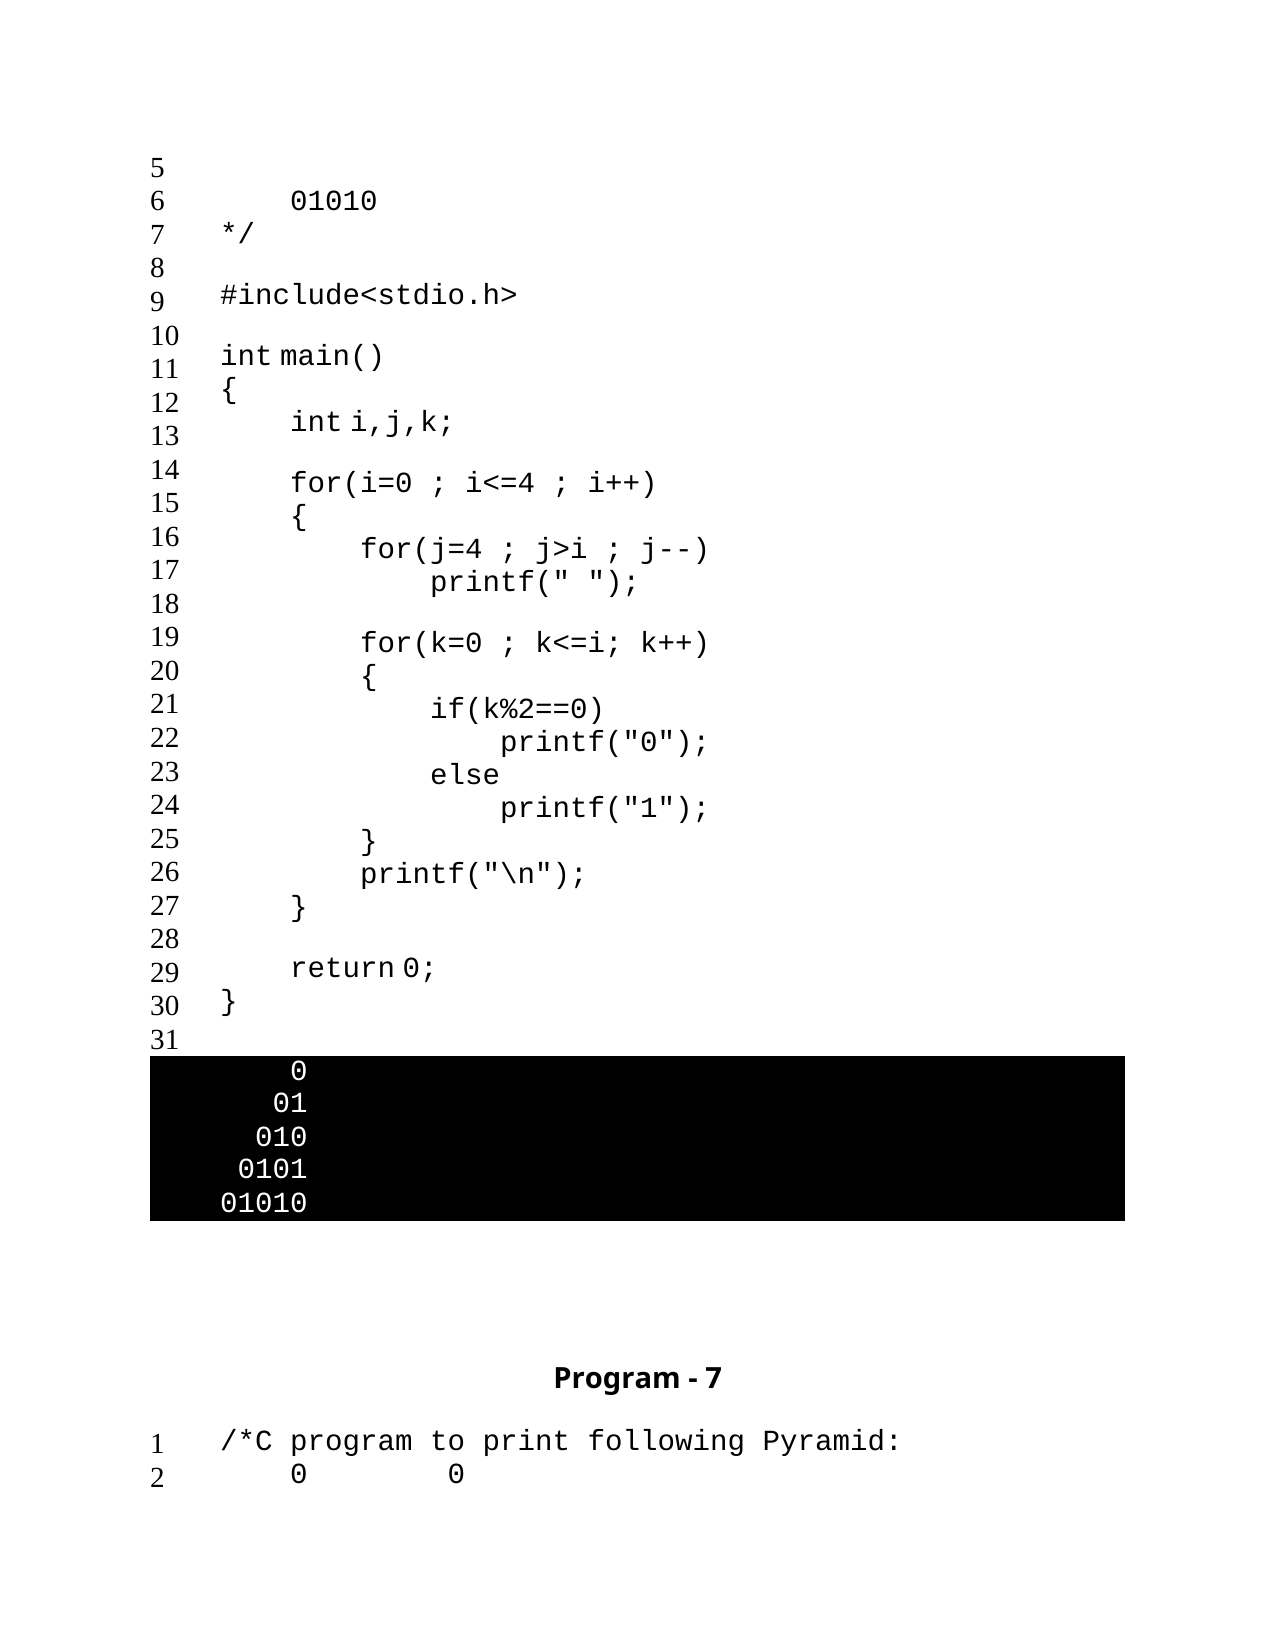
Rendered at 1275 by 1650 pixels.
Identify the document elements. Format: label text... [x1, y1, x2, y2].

text Program - 7 [150, 1357, 1125, 1397]
text 01010 [150, 1188, 1125, 1221]
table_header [220, 1426, 1275, 1493]
text 0101 [150, 1155, 1125, 1188]
text 0 [150, 1056, 1125, 1089]
text 01 [150, 1089, 1125, 1122]
text 010 [150, 1122, 1125, 1155]
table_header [220, 150, 1275, 1056]
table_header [150, 1426, 220, 1493]
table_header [150, 150, 220, 1056]
